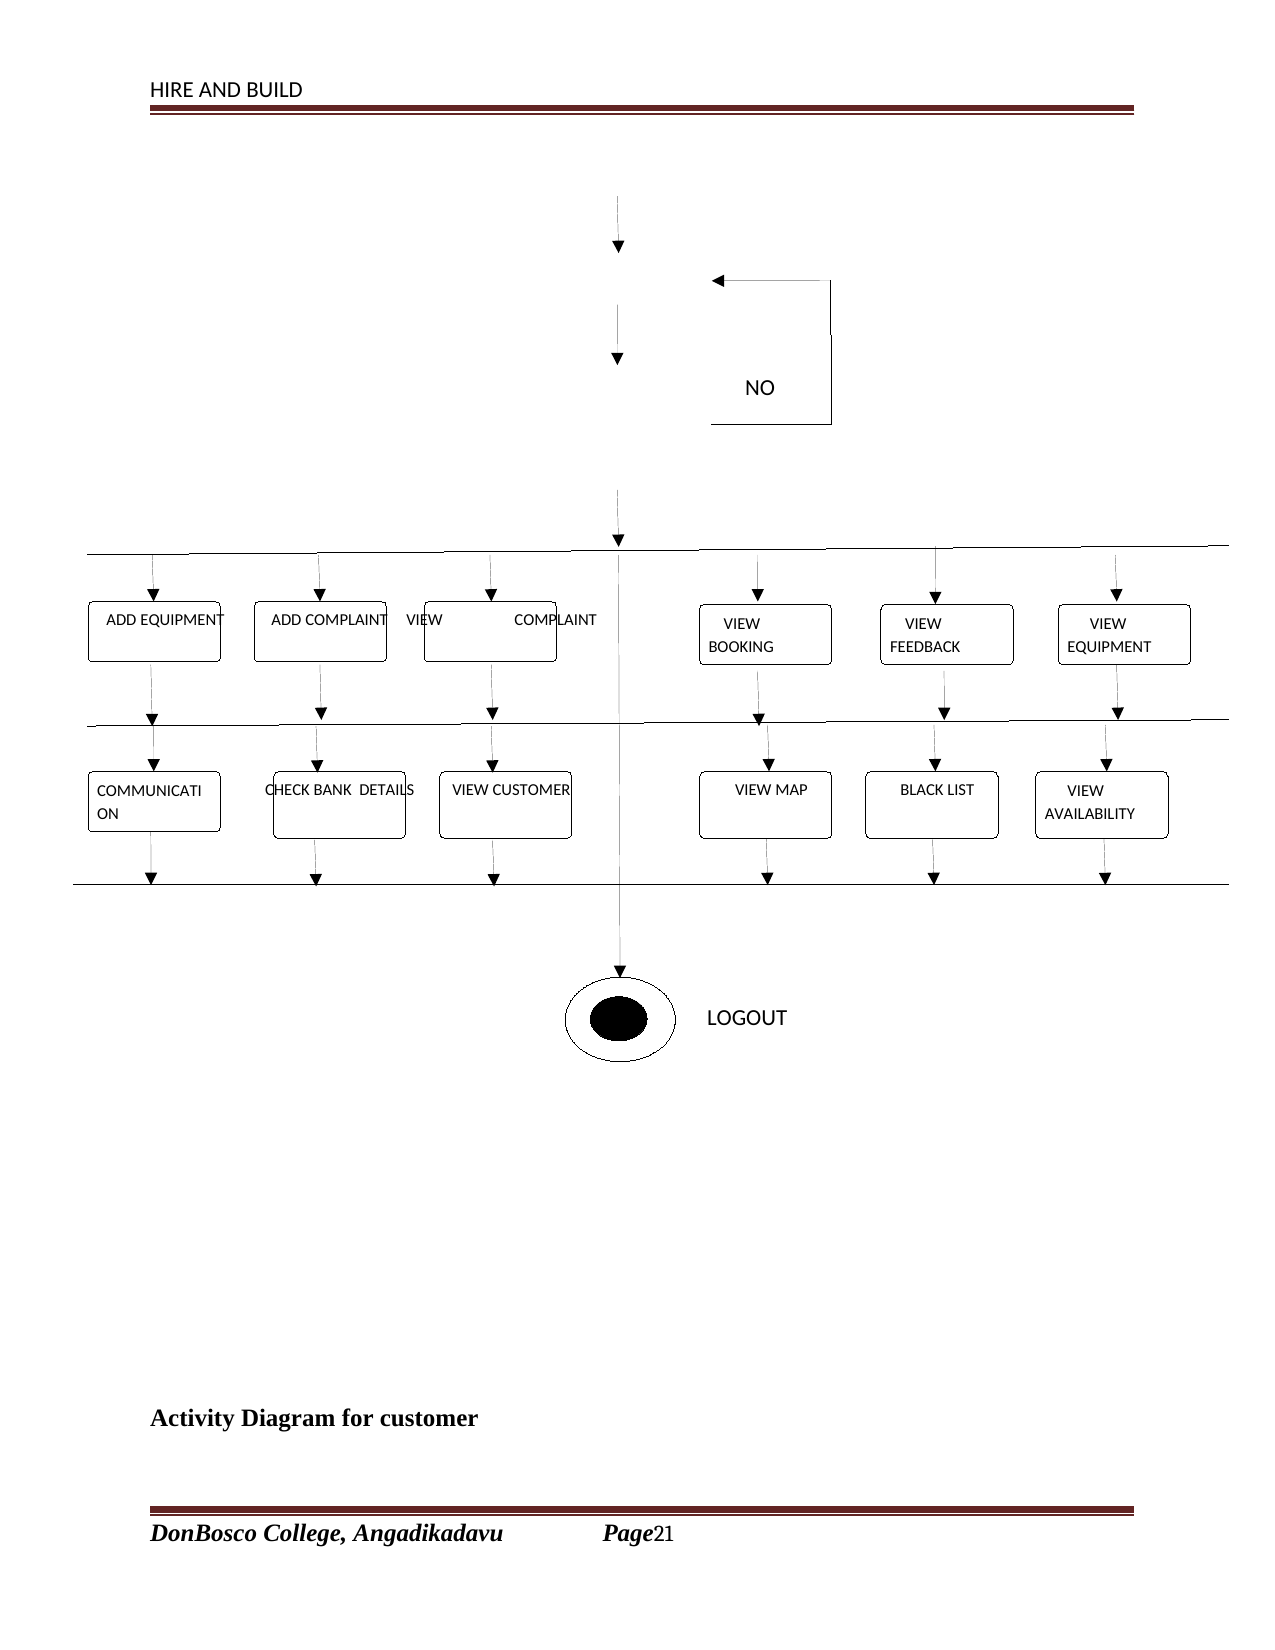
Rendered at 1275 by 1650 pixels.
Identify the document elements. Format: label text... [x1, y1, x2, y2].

text Activity Diagram for customer [150, 1403, 1134, 1432]
